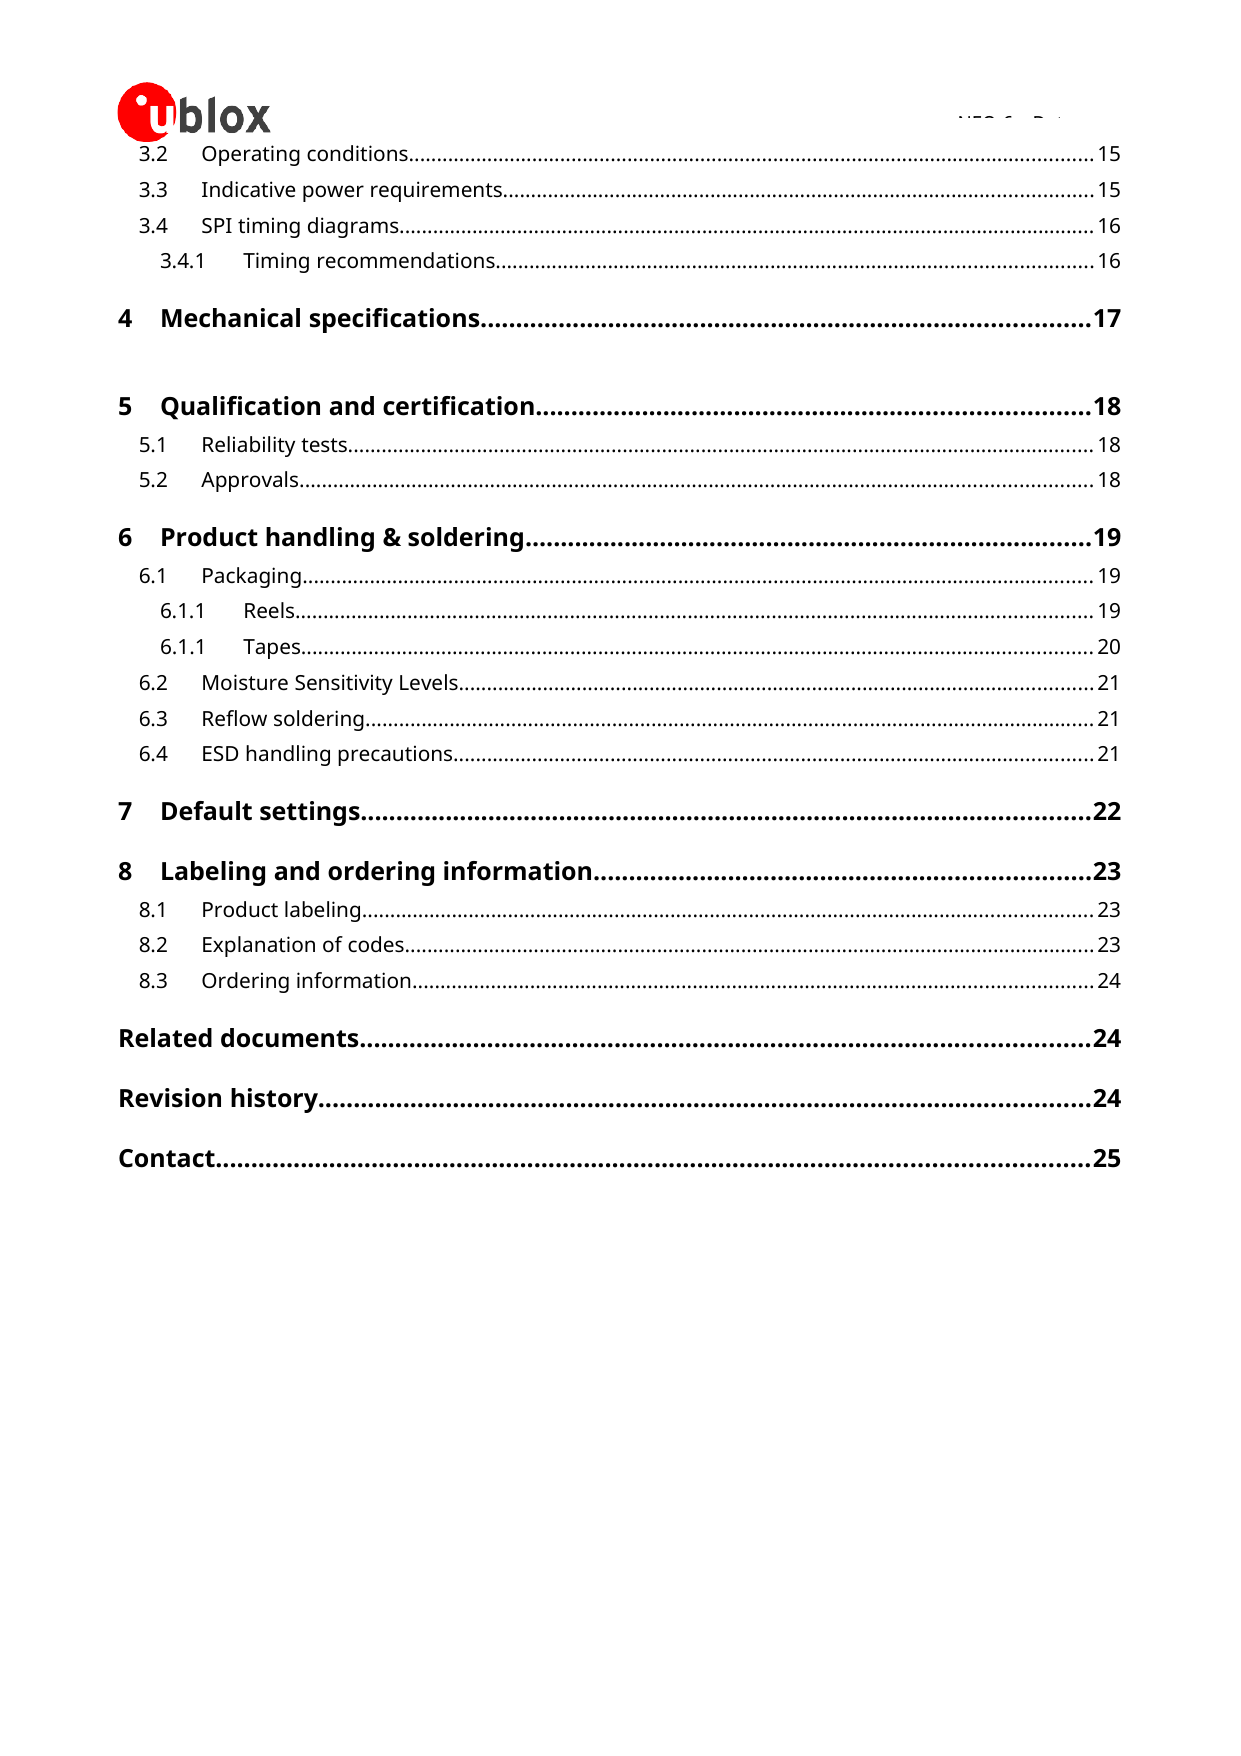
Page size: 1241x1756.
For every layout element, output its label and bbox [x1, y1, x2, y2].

picture [117, 82, 271, 142]
